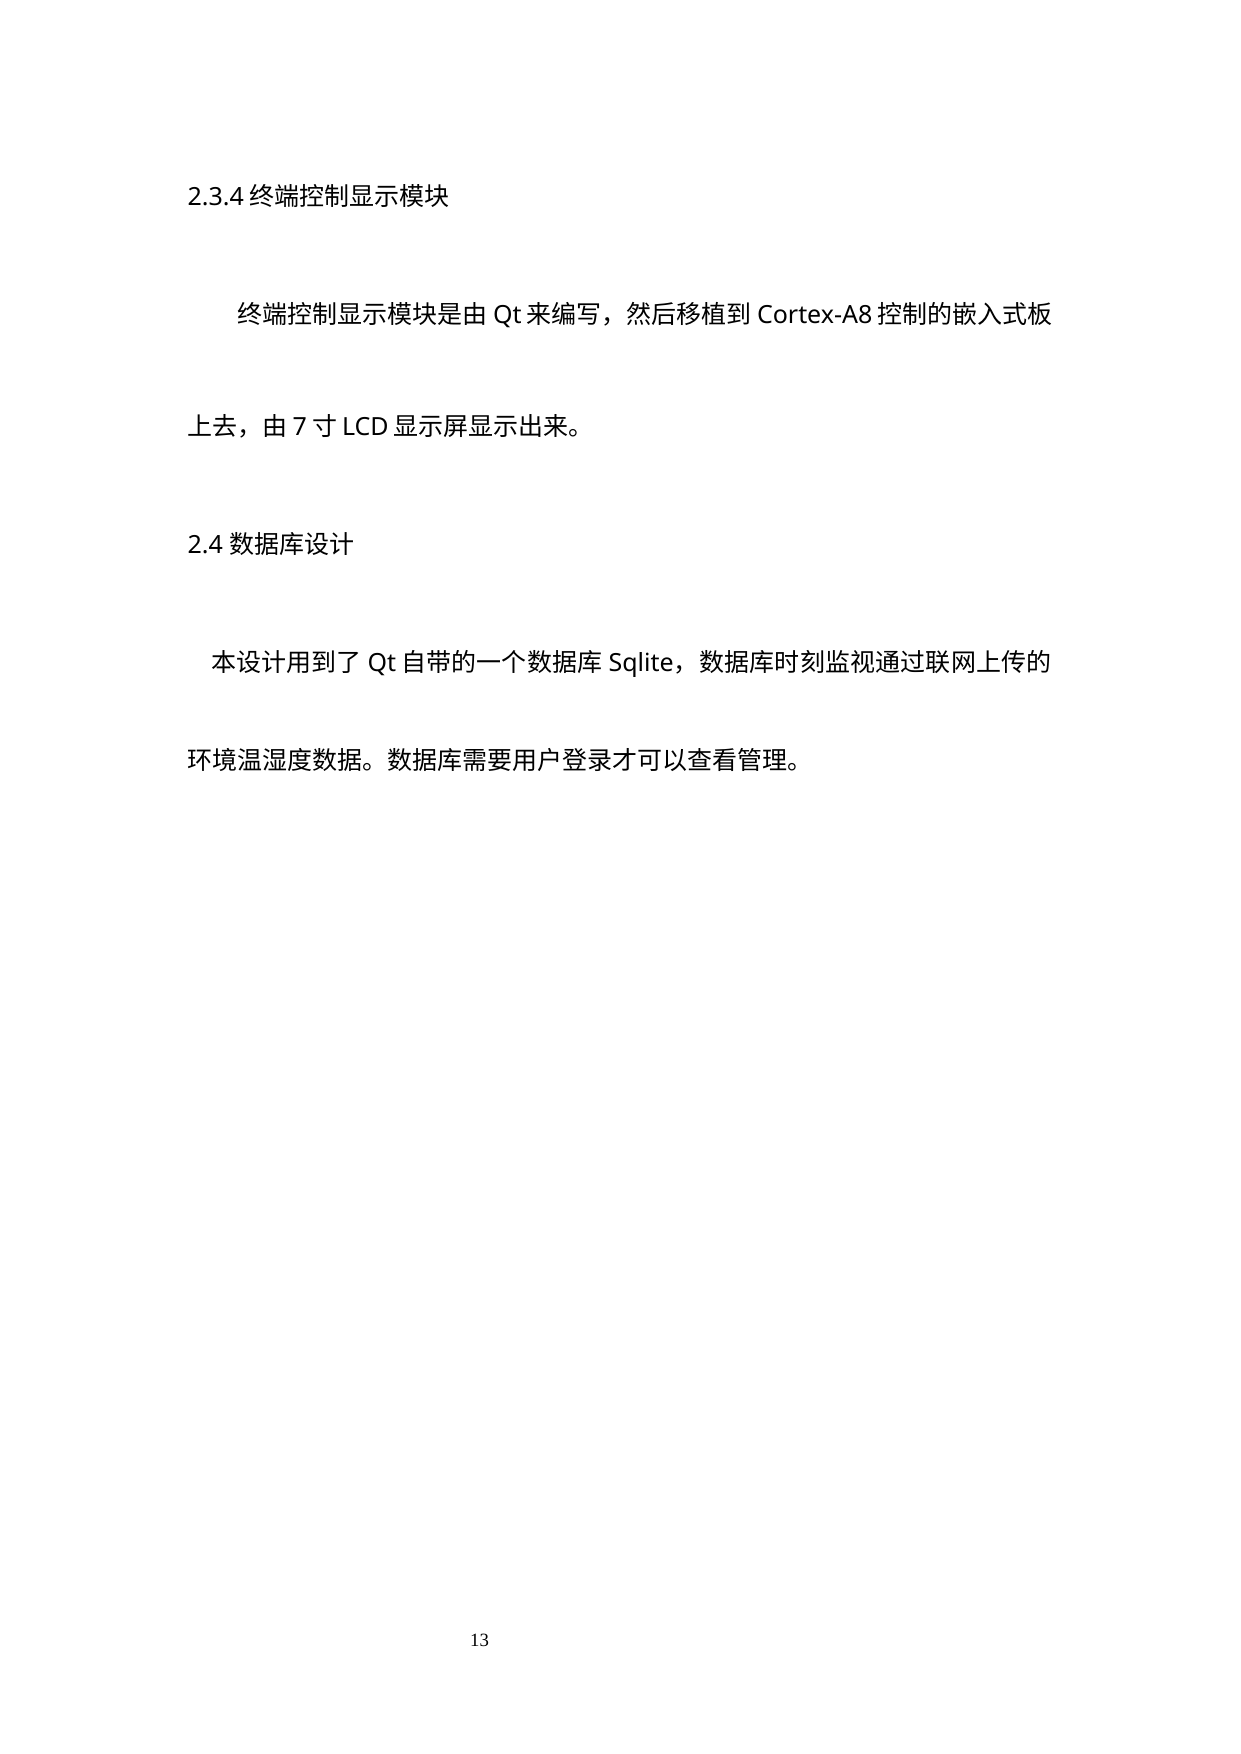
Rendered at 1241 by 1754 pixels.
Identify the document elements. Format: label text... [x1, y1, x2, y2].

subtitle 2.3.4终端控制显示模块 [187, 162, 1053, 227]
text 本设计用到了Qt自带的一个数据库Sqlite，数据库时刻监视通过联网上传的环境温湿度数据。数据库需要用户登录才可以查看管理。3 系统软件设计与实现 [187, 628, 1053, 791]
subtitle 终端控制显示模块是由Qt来编写，然后移植到Cortex-A8控制的嵌入式板上去，由7寸LCD显示屏显示出来。 [187, 280, 1053, 457]
subtitle 2.4 数据库设计 [187, 510, 1053, 575]
